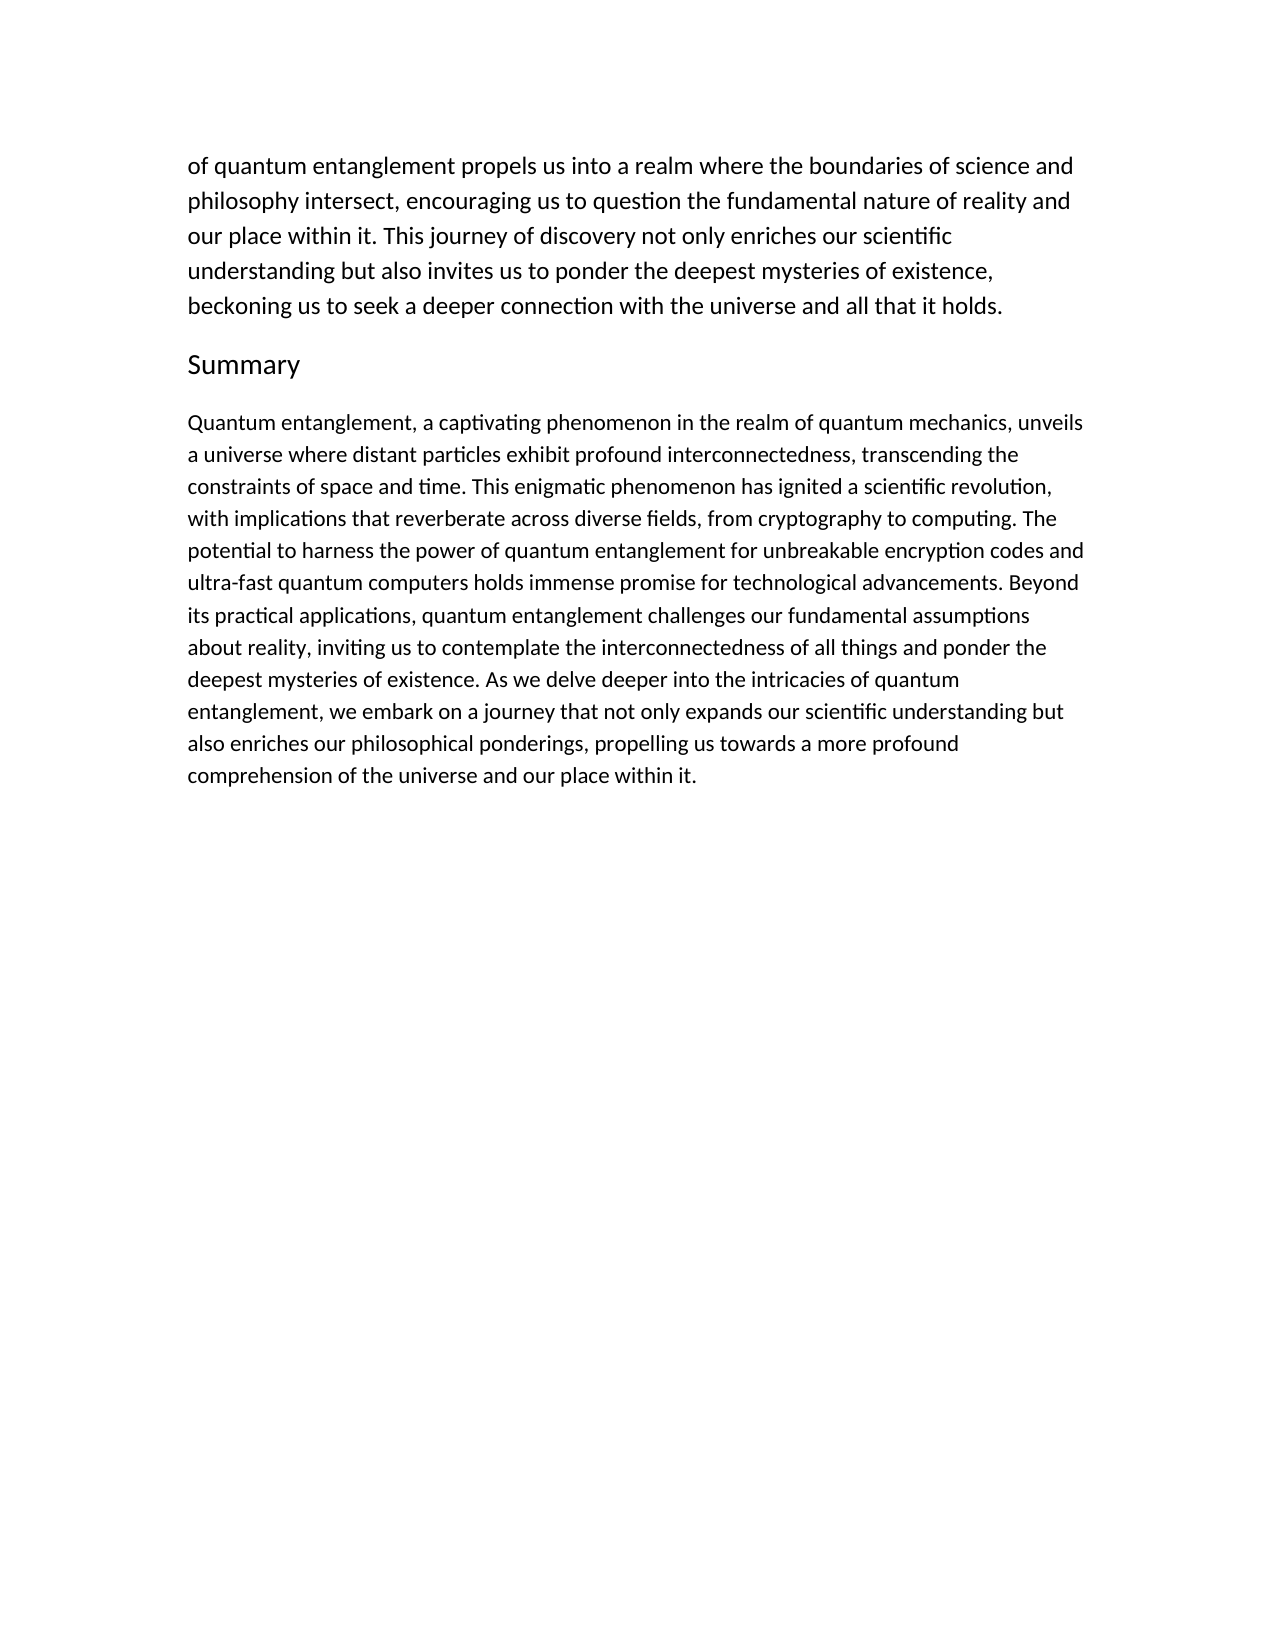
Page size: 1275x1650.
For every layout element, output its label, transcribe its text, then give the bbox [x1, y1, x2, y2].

text Summary [187, 346, 1087, 381]
text Quantum entanglement, a captivating phenomenon in the realm of quantum mechanics, unveils a universe where distant particles exhibit profound interconnectedness, transcending the constraints of space and time. This enigmatic phenomenon has ignited a scientific revolution, with implications that reverberate across diverse fields, from cryptography to computing. The potential to harness the power of quantum entanglement for unbreakable encryption codes and ultra-fast quantum computers holds immense promise for technological advancements. Beyond its practical applications, quantum entanglement challenges our fundamental assumptions about reality, inviting us to contemplate the interconnectedness of all things and ponder the deepest mysteries of existence. As we delve deeper into the intricacies of quantum entanglement, we embark on a journey that not only expands our scientific understanding but also enriches our philosophical ponderings, propelling us towards a more profound comprehension of the universe and our place within it. [187, 408, 1087, 790]
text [187, 150, 1087, 321]
